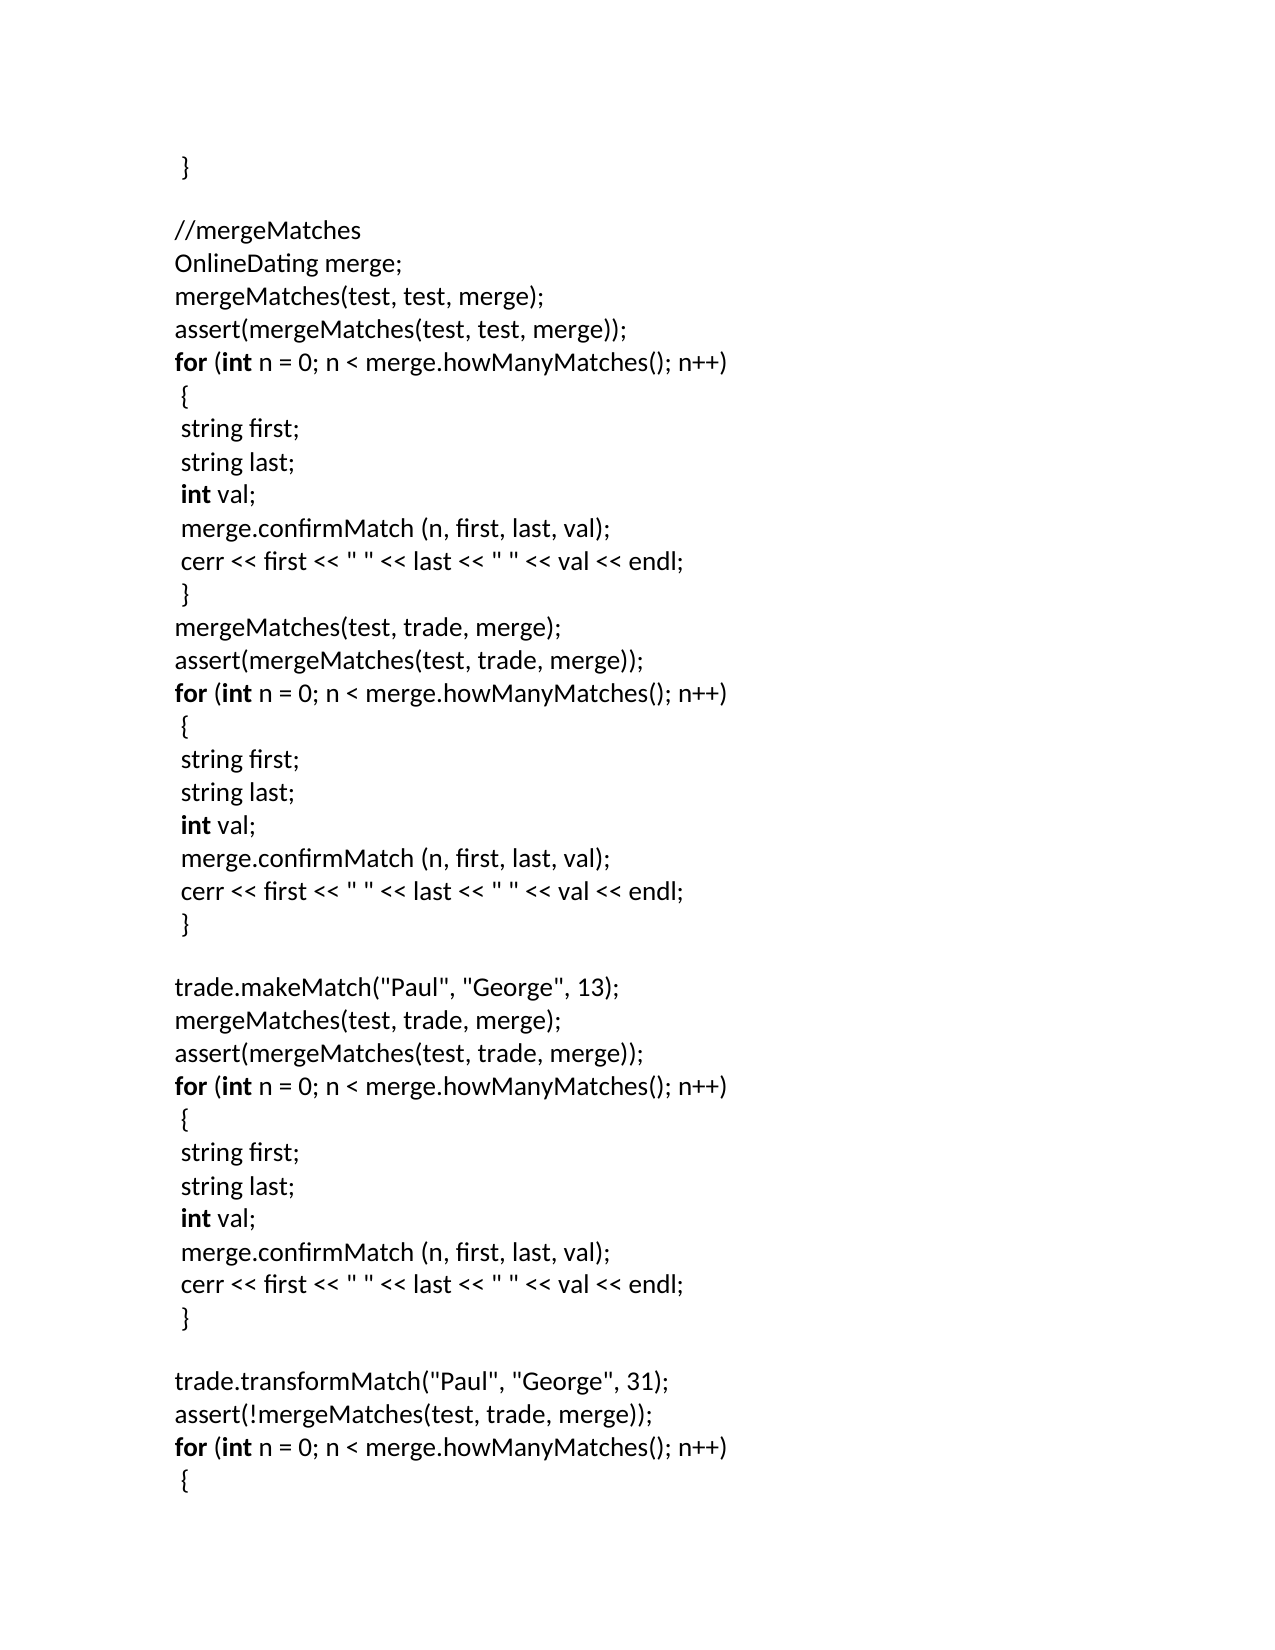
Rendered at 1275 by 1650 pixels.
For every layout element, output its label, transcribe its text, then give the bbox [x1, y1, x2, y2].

text string last; [150, 775, 1125, 808]
text cerr << first << " " << last << " " << val << endl; [150, 544, 1125, 577]
text string last; [150, 445, 1125, 478]
text trade.transformMatch("Paul", "George", 31); [150, 1364, 1125, 1397]
text int val; [150, 1202, 1125, 1235]
text for (int n = 0; n < merge.howManyMatches(); n++) [150, 1069, 1125, 1103]
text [150, 1268, 1125, 1301]
text { [150, 1103, 1125, 1136]
text } [150, 150, 1125, 183]
text for (int n = 0; n < merge.howManyMatches(); n++) [150, 346, 1125, 379]
text string first; [150, 742, 1125, 775]
text assert(!mergeMatches(test, trade, merge)); [150, 1397, 1125, 1430]
text assert(mergeMatches(test, trade, merge)); [150, 643, 1125, 676]
text string first; [150, 1136, 1125, 1169]
text string first; [150, 412, 1125, 445]
text assert(mergeMatches(test, trade, merge)); [150, 1037, 1125, 1069]
text mergeMatches(test, trade, merge); [150, 1003, 1125, 1037]
text } [150, 1301, 1125, 1334]
text { [150, 1463, 1125, 1496]
text mergeMatches(test, test, merge); [150, 279, 1125, 313]
text mergeMatches(test, trade, merge); [150, 610, 1125, 643]
text string last; [150, 1169, 1125, 1202]
text int val; [150, 808, 1125, 841]
text int val; [150, 478, 1125, 511]
text merge.confirmMatch (n, first, last, val); [150, 841, 1125, 874]
text { [150, 709, 1125, 742]
text assert(mergeMatches(test, test, merge)); [150, 313, 1125, 346]
text merge.confirmMatch (n, first, last, val); [150, 1235, 1125, 1268]
text } [150, 577, 1125, 610]
text //mergeMatches [150, 213, 1125, 247]
text } [150, 907, 1125, 940]
text for (int n = 0; n < merge.howManyMatches(); n++) [150, 676, 1125, 709]
text merge.confirmMatch (n, first, last, val); [150, 511, 1125, 544]
text trade.makeMatch("Paul", "George", 13); [150, 971, 1125, 1003]
text for (int n = 0; n < merge.howManyMatches(); n++) [150, 1430, 1125, 1463]
text { [150, 379, 1125, 412]
text cerr << first << " " << last << " " << val << endl; [150, 874, 1125, 907]
text OnlineDating merge; [150, 247, 1125, 279]
